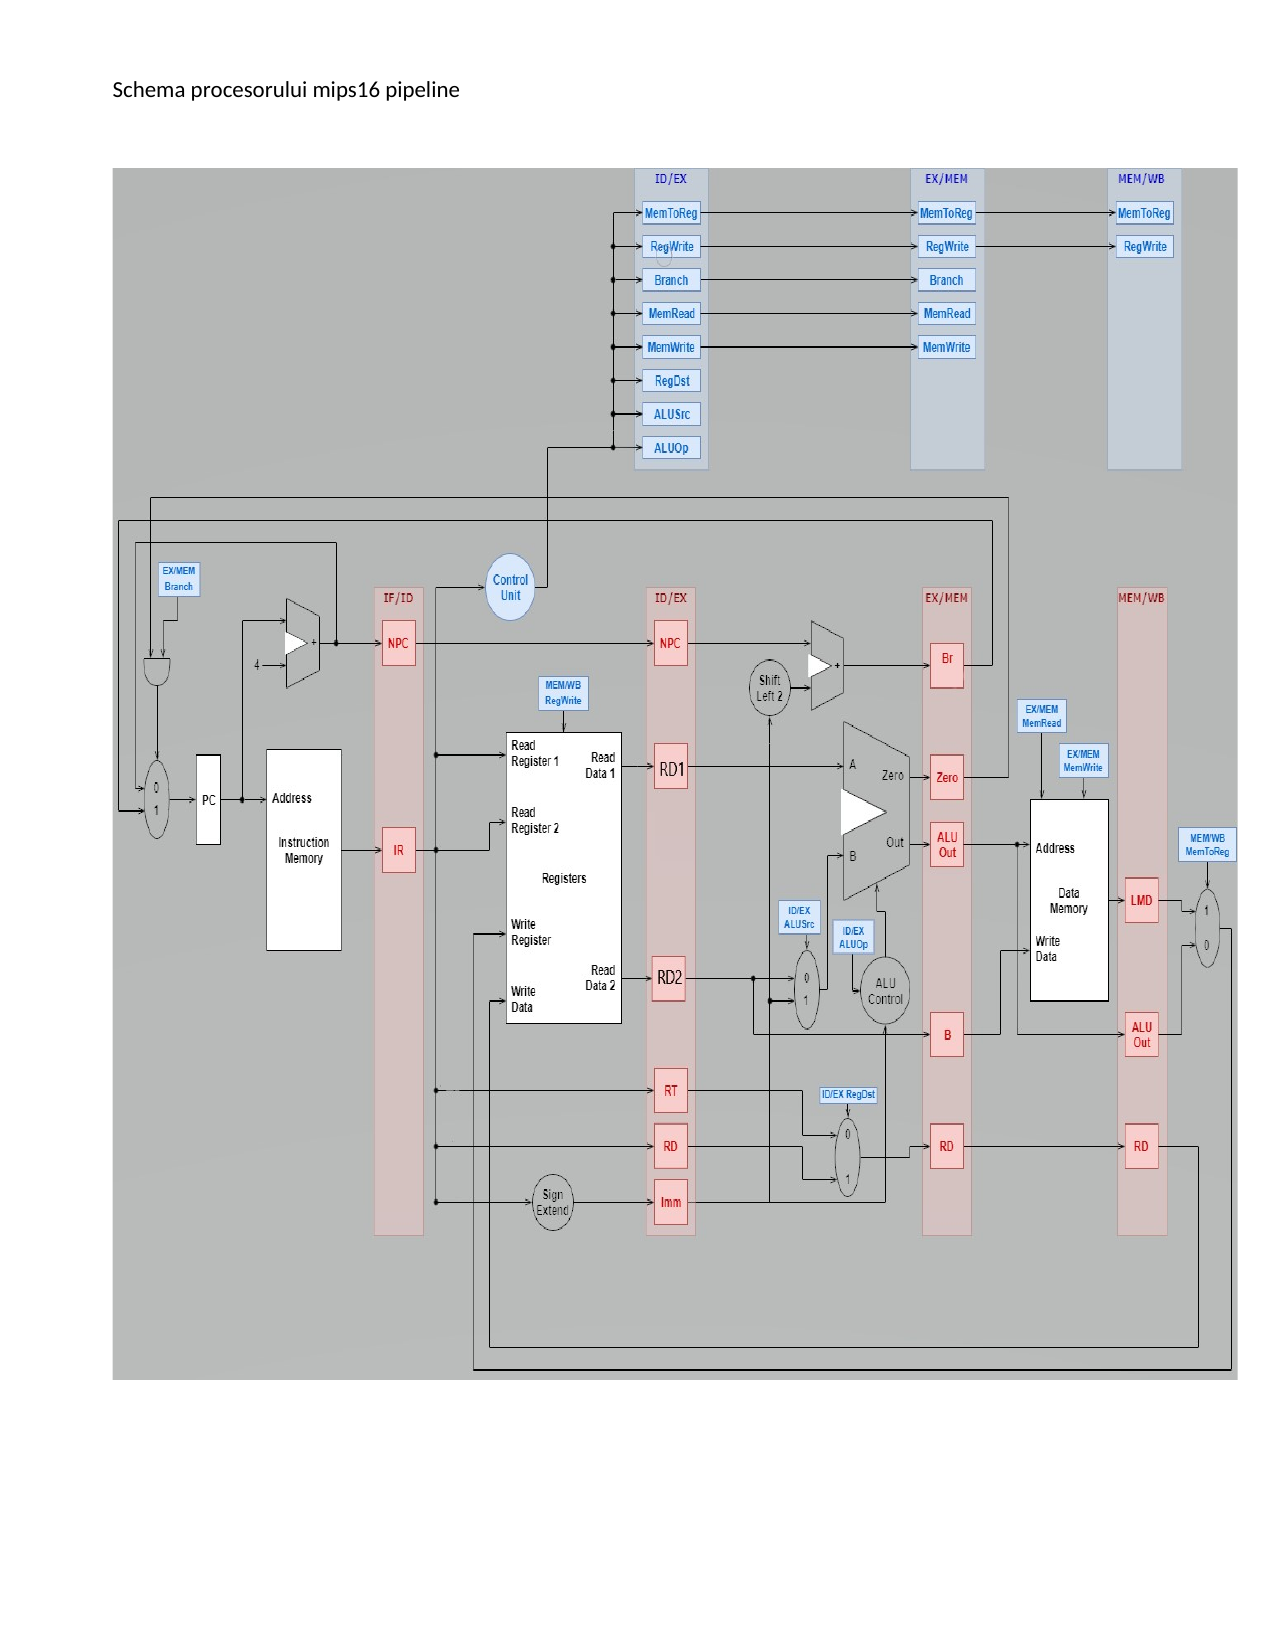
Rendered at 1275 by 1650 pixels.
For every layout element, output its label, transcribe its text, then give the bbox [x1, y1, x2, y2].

picture [112, 168, 1238, 1380]
text Schema procesorului mips16 pipeline [112, 75, 1200, 103]
